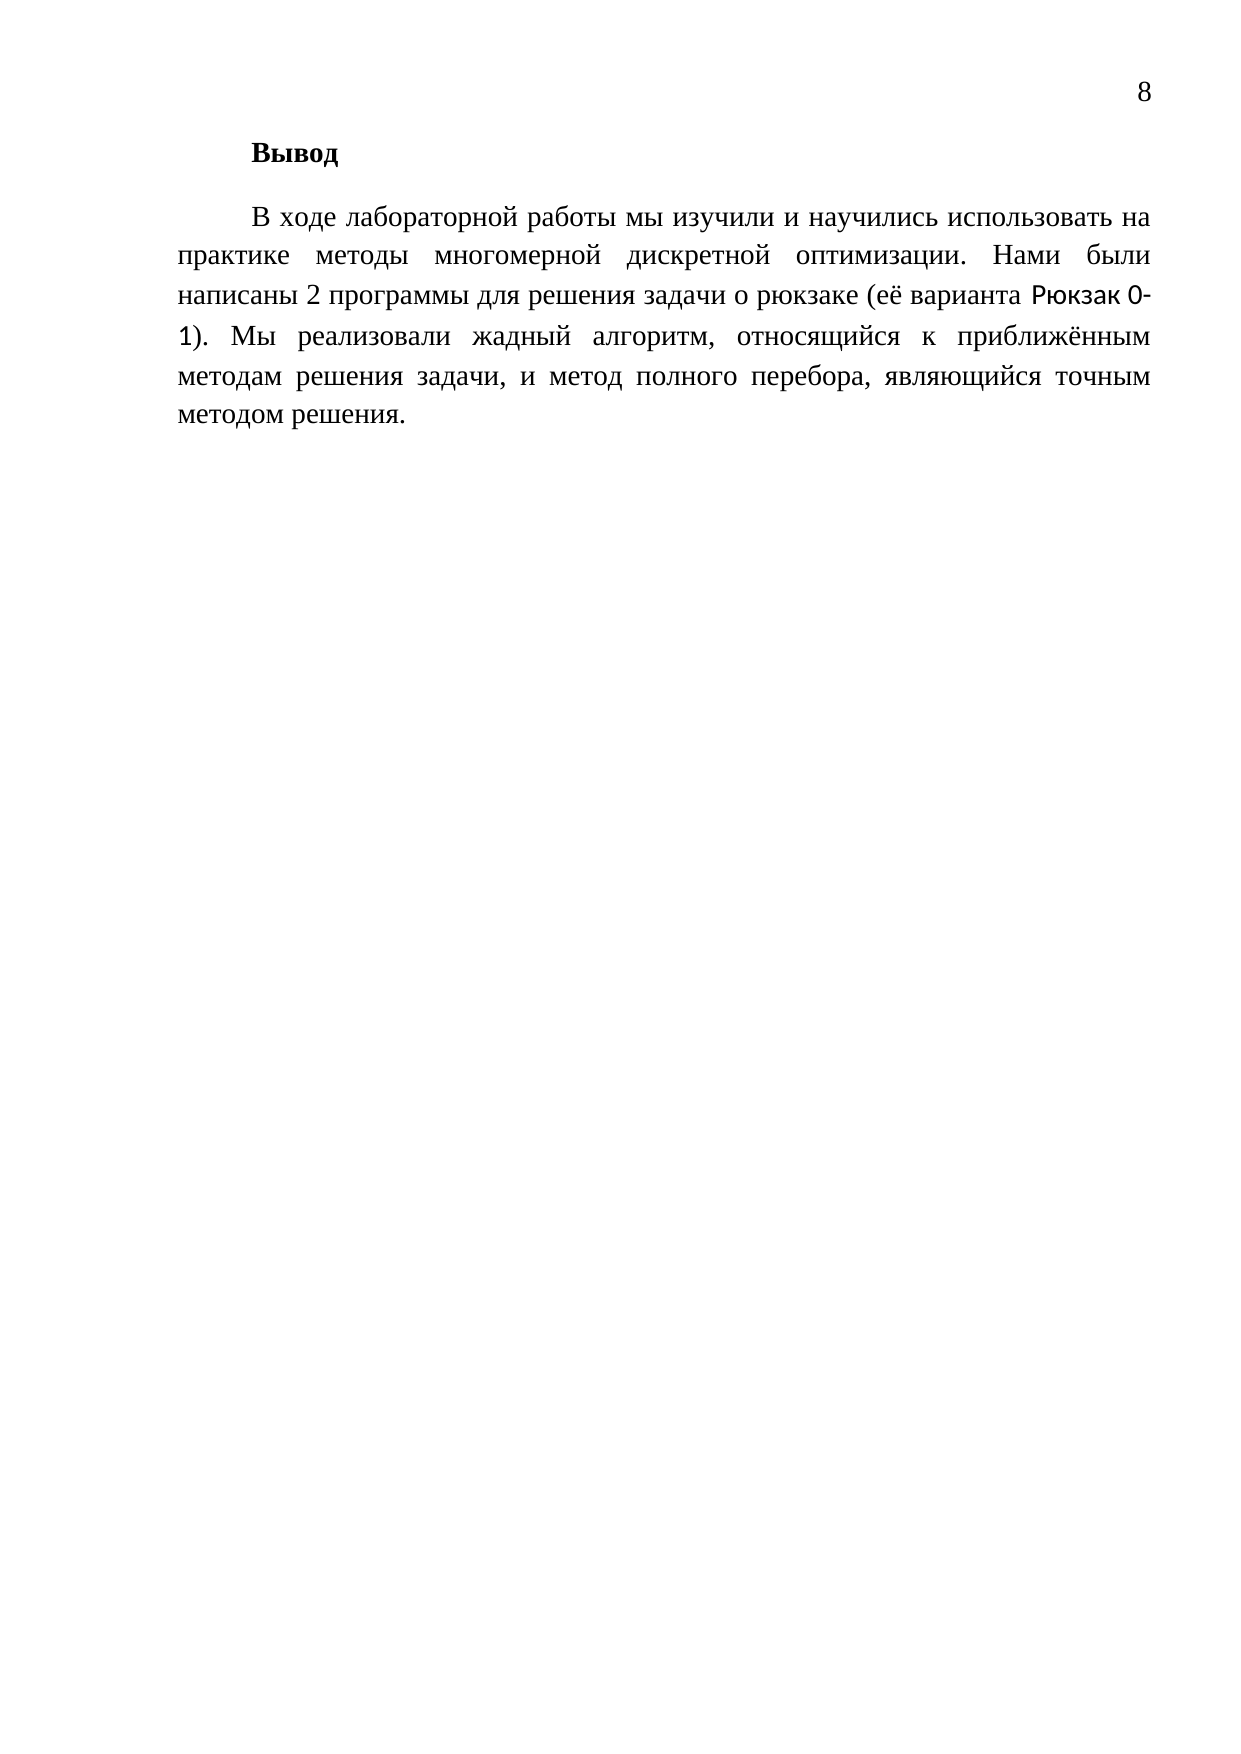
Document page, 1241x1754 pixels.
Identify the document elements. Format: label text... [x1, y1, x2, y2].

text Вывод [177, 135, 1152, 169]
text В ходе лабораторной работы мы изучили и научились использовать на практике методы многомерной дискретной оптимизации. Нами были написаны 2 программы для решения задачи о рюкзаке (её варианта Рюкзак 0-1). Мы реализовали жадный алгоритм, относящийся к приближённым методам решения задачи, и метод полного перебора, являющийся точным методом решения. [177, 199, 1152, 430]
